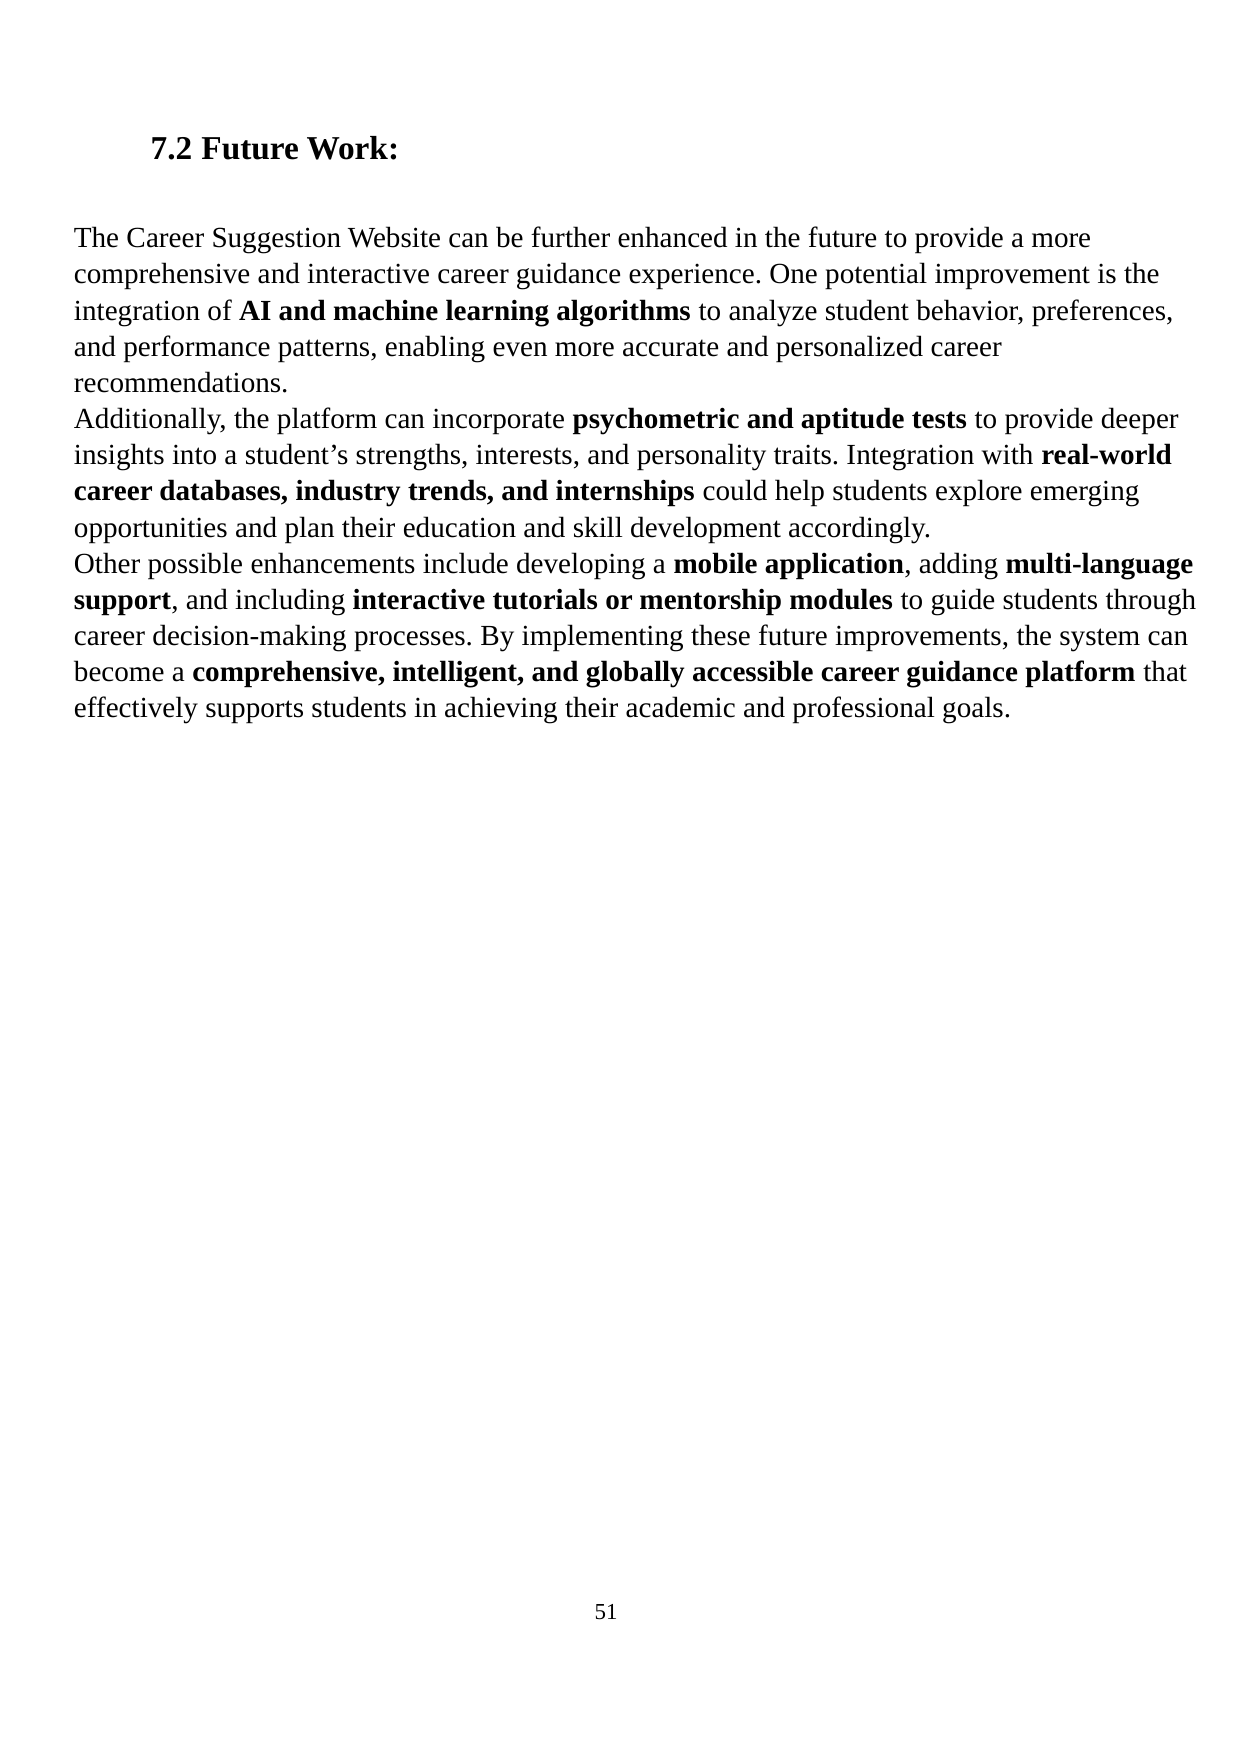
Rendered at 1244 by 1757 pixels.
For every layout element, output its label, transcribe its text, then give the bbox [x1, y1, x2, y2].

text The Career Suggestion Website can be further enhanced in the future to provide a more comprehensive and interactive career guidance experience. One potential improvement is the integration of AI and machine learning algorithms to analyze student behavior, preferences, and performance patterns, enabling even more accurate and personalized career recommendations. [74, 221, 1197, 399]
text Additionally, the platform can incorporate psychometric and aptitude tests to provide deeper insights into a student’s strengths, interests, and personality traits. Integration with real-world career databases, industry trends, and internships could help students explore emerging opportunities and plan their education and skill development accordingly. [74, 401, 1197, 543]
subtitle 7.2 Future Work: [150, 128, 1197, 167]
text Other possible enhancements include developing a mobile application, adding multi-language support, and including interactive tutorials or mentorship modules to guide students through career decision-making processes. By implementing these future improvements, the system can become a comprehensive, intelligent, and globally accessible career guidance platform that effectively supports students in achieving their academic and professional goals. [74, 546, 1197, 724]
